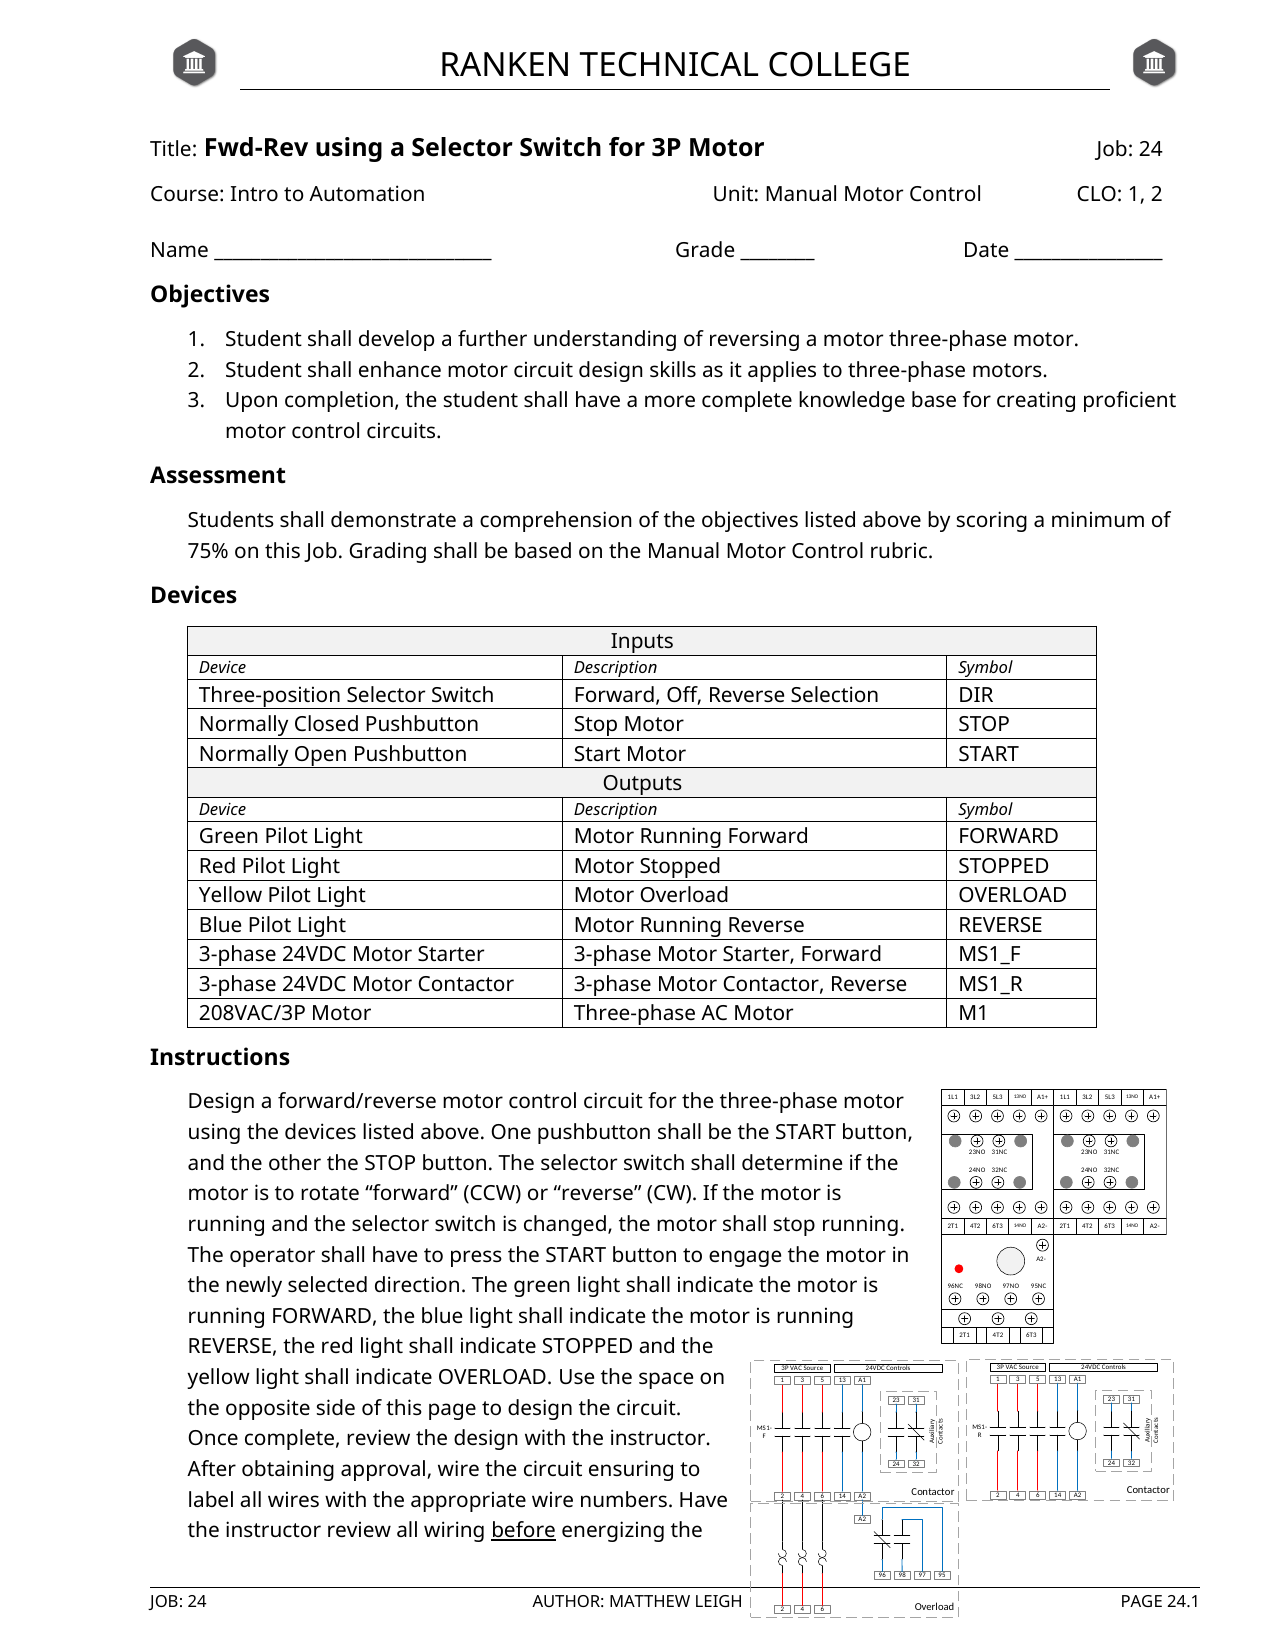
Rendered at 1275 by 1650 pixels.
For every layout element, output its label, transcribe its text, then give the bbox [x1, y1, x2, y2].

table_cell Symbol [947, 656, 1096, 679]
text Students shall demonstrate a comprehension of the objectives listed above by scoring a minimum of 75% on this Job. Grading shall be based on the Manual Motor Control rubric. [187, 506, 1200, 565]
table_cell Device [188, 798, 562, 821]
list Student shall develop a further understanding of reversing a motor three-phase motor. [187, 324, 1200, 353]
list Student shall enhance motor circuit design skills as it applies to three-phase motors. [187, 355, 1200, 383]
table_header Inputs [188, 627, 1096, 655]
table_cell Motor Running Reverse [563, 910, 946, 938]
list Upon completion, the student shall have a more complete knowledge base for creating proficient motor control circuits. [187, 386, 1200, 445]
table_cell Stop Motor [563, 709, 946, 738]
picture [1121, 37, 1189, 89]
table_cell Description [563, 656, 946, 679]
text Assessment [150, 459, 1200, 491]
table_cell Blue Pilot Light [188, 910, 562, 938]
table_cell Outputs [188, 768, 1096, 797]
table_cell Device [188, 656, 562, 679]
table_cell Yellow Pilot Light [188, 881, 562, 909]
table_cell Description [563, 798, 946, 821]
table_cell Green Pilot Light [188, 822, 562, 850]
picture [161, 37, 229, 89]
text Instructions [150, 1040, 1200, 1072]
table_cell 3-phase 24VDC Motor Starter [188, 940, 562, 968]
table_cell Motor Stopped [563, 851, 946, 879]
table_cell 3-phase 24VDC Motor Contactor [188, 969, 562, 997]
table_cell Normally Open Pushbutton [188, 739, 562, 767]
table_cell M1 [947, 999, 1096, 1027]
table_cell Red Pilot Light [188, 851, 562, 879]
text Name ______________________________ Grade ________ Date ________________ [150, 235, 1200, 263]
table_cell Symbol [947, 798, 1096, 821]
table_cell Motor Overload [563, 881, 946, 909]
table_cell STOPPED [947, 851, 1096, 879]
table_cell DIR [947, 680, 1096, 708]
table_cell Three-phase AC Motor [563, 999, 946, 1027]
table_cell Forward, Off, Reverse Selection [563, 680, 946, 708]
text Devices [150, 579, 1200, 611]
table_cell START [947, 739, 1096, 767]
table_cell Normally Closed Pushbutton [188, 709, 562, 738]
table_cell 208VAC/3P Motor [188, 999, 562, 1027]
table_cell 3-phase Motor Contactor, Reverse [563, 969, 946, 997]
table_cell OVERLOAD [947, 881, 1096, 909]
text Course: Intro to Automation Unit: Manual Motor Control CLO: 1, 2 [150, 179, 1200, 208]
table_cell REVERSE [947, 910, 1096, 938]
table_cell MS1_R [947, 969, 1096, 997]
text Title: Fwd-Rev using a Selector Switch for 3P Motor Job: 24 [150, 130, 1200, 164]
table_cell 3-phase Motor Starter, Forward [563, 940, 946, 968]
text Objectives [150, 278, 1200, 309]
table_cell STOP [947, 709, 1096, 738]
table_cell MS1_F [947, 940, 1096, 968]
table_cell Start Motor [563, 739, 946, 767]
table_cell Motor Running Forward [563, 822, 946, 850]
table_cell Three-position Selector Switch [188, 680, 562, 708]
table_cell FORWARD [947, 822, 1096, 850]
